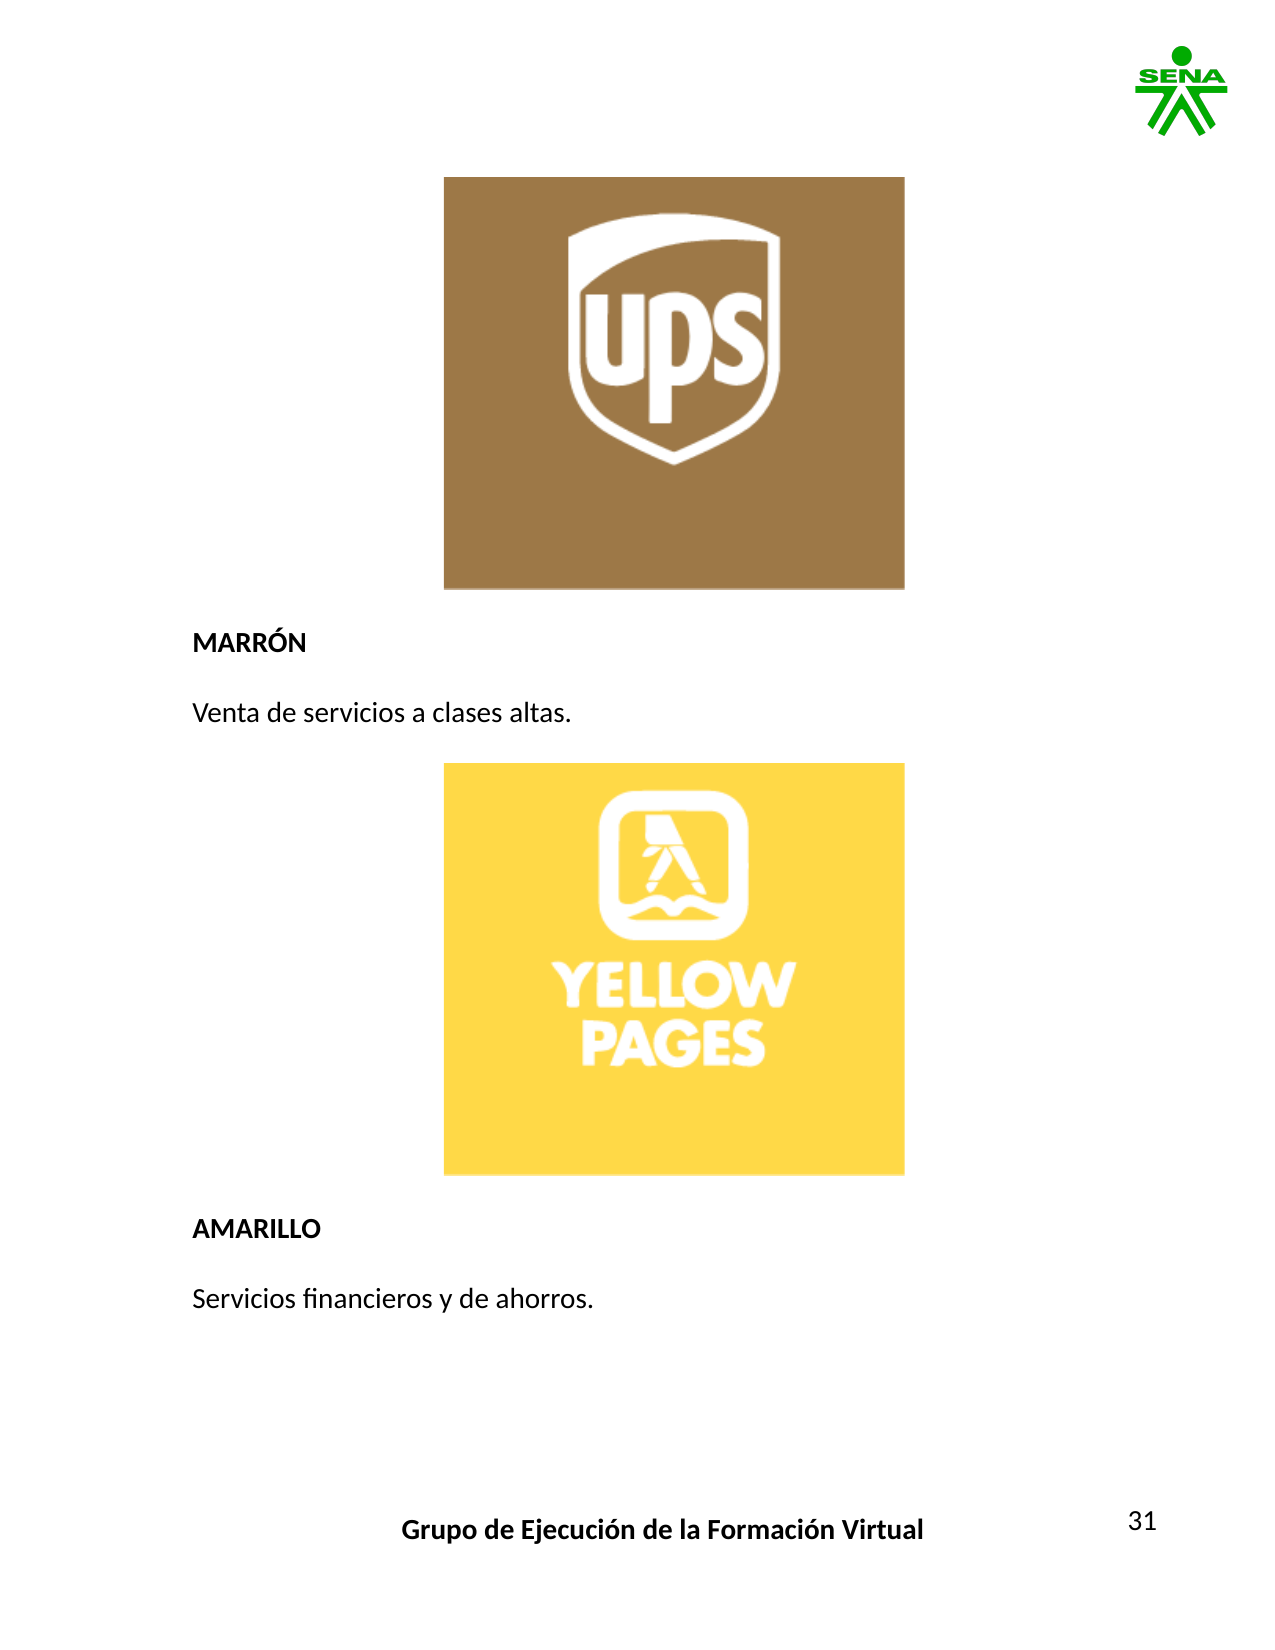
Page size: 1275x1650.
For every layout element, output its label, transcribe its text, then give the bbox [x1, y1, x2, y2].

text MARRÓN [118, 624, 1157, 659]
picture [1135, 46, 1228, 136]
text Venta de servicios a clases altas. [118, 694, 1157, 729]
picture [443, 763, 905, 1176]
text AMARILLO [118, 1210, 1157, 1246]
picture [443, 177, 905, 590]
text Servicios financieros y de ahorros. [118, 1280, 1157, 1316]
